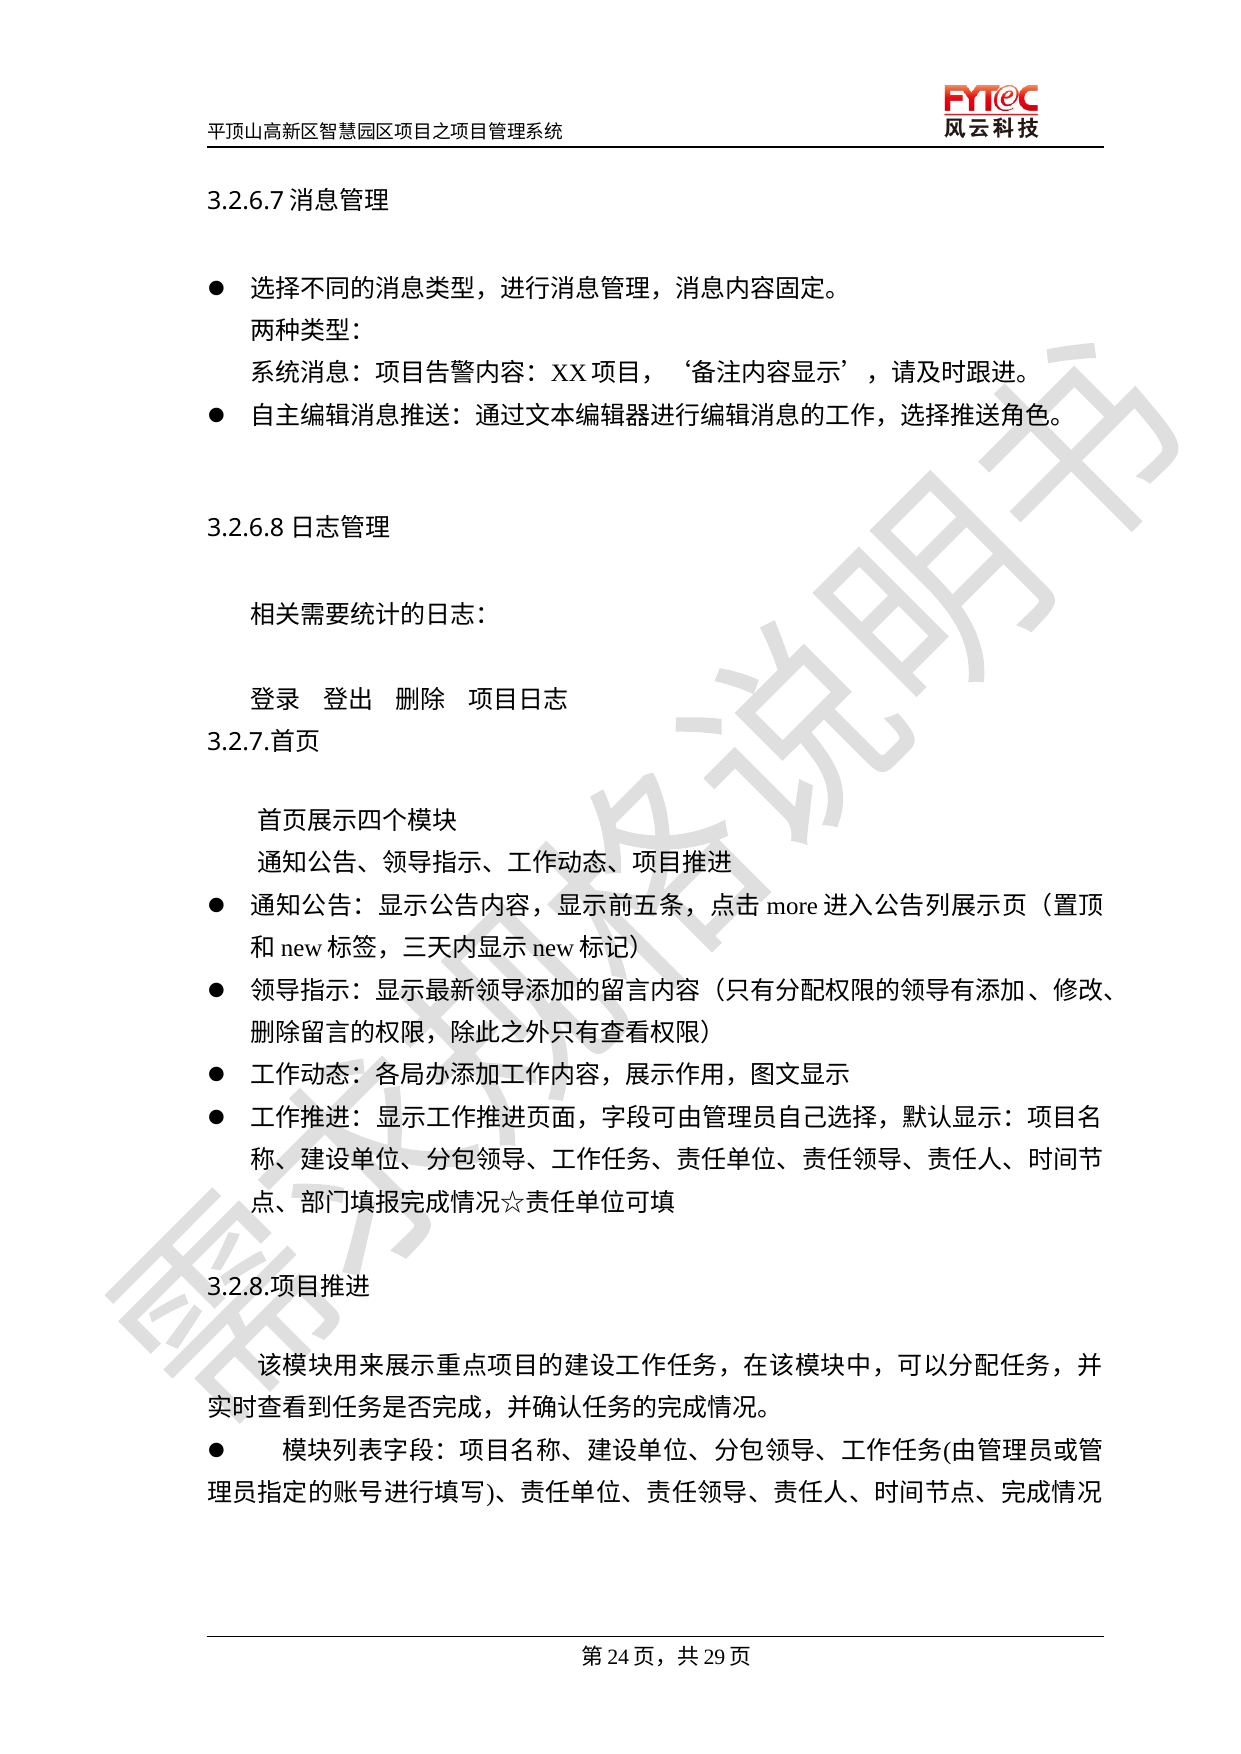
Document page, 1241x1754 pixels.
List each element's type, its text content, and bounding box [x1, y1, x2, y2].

text 该模块用来展示重点项目的建设工作任务，在该模块中，可以分配任务，并实时查看到任务是否完成，并确认任务的完成情况。 [207, 1342, 1104, 1427]
subtitle 3.2.6.8 日志管理 [207, 504, 1104, 546]
list 工作动态：各局办添加工作内容，展示作用，图文显示 [207, 1052, 1104, 1094]
subtitle 3.2.8.项目推进 [207, 1264, 1104, 1306]
subtitle 3.2.7.首页 [207, 719, 1104, 761]
subtitle 3.2.6.7消息管理 [207, 177, 1104, 220]
list 选择不同的消息类型，进行消息管理，消息内容固定。 [207, 265, 1104, 307]
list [207, 1427, 1104, 1512]
picture [941, 84, 1042, 139]
list 通知公告：显示公告内容，显示前五条，点击more进入公告列展示页（置顶和new标签，三天内显示new标记） [207, 882, 1104, 967]
text 首页展示四个模块 [207, 797, 1104, 840]
list 领导指示：显示最新领导添加的留言内容（只有分配权限的领导有添加、修改、删除留言的权限，除此之外只有查看权限） [207, 967, 1104, 1052]
text 通知公告、领导指示、工作动态、项目推进 [207, 840, 1104, 882]
text 相关需要统计的日志： [251, 592, 1104, 634]
text 登录 登出 删除 项目日志 [251, 676, 1104, 719]
text 两种类型： [251, 307, 1104, 350]
text 系统消息：项目告警内容：XX项目，‘备注内容显示’，请及时跟进。 [251, 350, 1104, 392]
list 自主编辑消息推送：通过文本编辑器进行编辑消息的工作，选择推送角色。 [207, 392, 1104, 434]
list 工作推进：显示工作推进页面，字段可由管理员自己选择，默认显示：项目名称、建设单位、分包领导、工作任务、责任单位、责任领导、责任人、时间节点、部门填报完成情况☆责任单位可填 [207, 1094, 1104, 1221]
